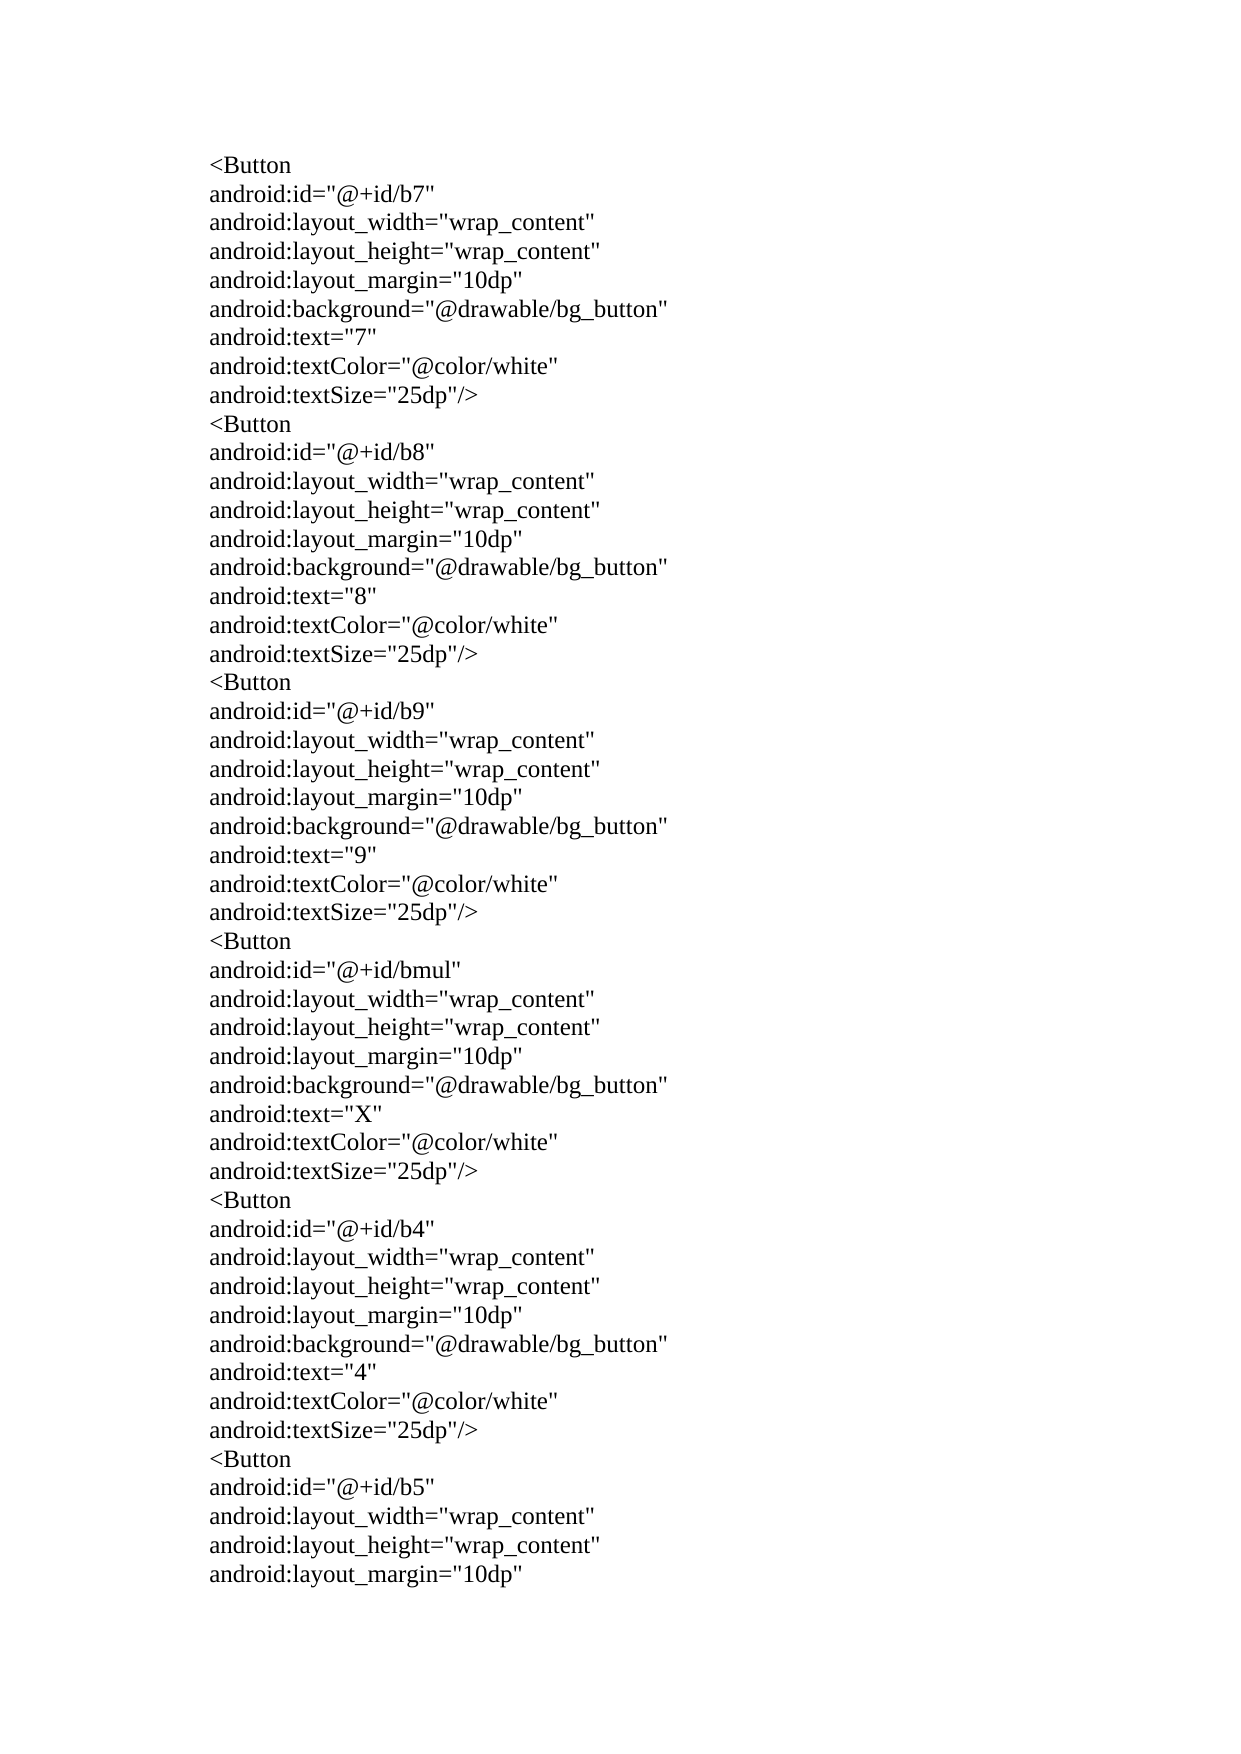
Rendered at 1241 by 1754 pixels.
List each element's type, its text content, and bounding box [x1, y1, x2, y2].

text <Button [209, 150, 1090, 179]
text android:textColor="@color/white" [209, 1386, 1090, 1415]
text android:id="@+id/b5" [209, 1472, 1090, 1501]
text android:id="@+id/b4" [209, 1214, 1090, 1242]
text android:id="@+id/bmul" [209, 955, 1090, 984]
text android:layout_height="wrap_content" [209, 495, 1090, 524]
text android:id="@+id/b8" [209, 437, 1090, 466]
text android:textSize="25dp"/> [209, 1415, 1090, 1444]
text android:layout_width="wrap_content" [209, 984, 1090, 1012]
text android:text="7" [209, 322, 1090, 351]
text android:textColor="@color/white" [209, 351, 1090, 380]
text android:background="@drawable/bg_button" [209, 552, 1090, 581]
text android:textColor="@color/white" [209, 1127, 1090, 1156]
text android:id="@+id/b9" [209, 696, 1090, 725]
text android:background="@drawable/bg_button" [209, 1070, 1090, 1099]
text android:layout_width="wrap_content" [209, 1501, 1090, 1530]
text <Button [209, 1185, 1090, 1214]
text android:text="9" [209, 840, 1090, 869]
text <Button [209, 1444, 1090, 1472]
text android:textColor="@color/white" [209, 869, 1090, 897]
text <Button [209, 926, 1090, 955]
text android:layout_height="wrap_content" [209, 1012, 1090, 1041]
text android:text="8" [209, 581, 1090, 610]
text android:text="4" [209, 1357, 1090, 1386]
text android:background="@drawable/bg_button" [209, 294, 1090, 322]
text android:text="X" [209, 1099, 1090, 1127]
text android:layout_height="wrap_content" [209, 754, 1090, 782]
text android:layout_width="wrap_content" [209, 207, 1090, 236]
text android:layout_margin="10dp" [209, 782, 1090, 811]
text android:layout_height="wrap_content" [209, 1271, 1090, 1300]
text android:textColor="@color/white" [209, 610, 1090, 639]
text android:textSize="25dp"/> [209, 639, 1090, 667]
text android:textSize="25dp"/> [209, 380, 1090, 409]
text android:layout_height="wrap_content" [209, 236, 1090, 265]
text android:id="@+id/b7" [209, 179, 1090, 207]
text android:background="@drawable/bg_button" [209, 811, 1090, 840]
text android:textSize="25dp"/> [209, 897, 1090, 926]
text android:layout_margin="10dp" [209, 1300, 1090, 1329]
text android:layout_margin="10dp" [209, 265, 1090, 294]
text android:layout_width="wrap_content" [209, 725, 1090, 754]
text android:layout_margin="10dp" [209, 1559, 1090, 1587]
text android:layout_margin="10dp" [209, 1041, 1090, 1070]
text <Button [209, 667, 1090, 696]
text android:layout_width="wrap_content" [209, 466, 1090, 495]
text android:textSize="25dp"/> [209, 1156, 1090, 1185]
text android:layout_margin="10dp" [209, 524, 1090, 552]
text android:layout_height="wrap_content" [209, 1530, 1090, 1559]
text android:background="@drawable/bg_button" [209, 1329, 1090, 1357]
text android:layout_width="wrap_content" [209, 1242, 1090, 1271]
text <Button [209, 409, 1090, 437]
